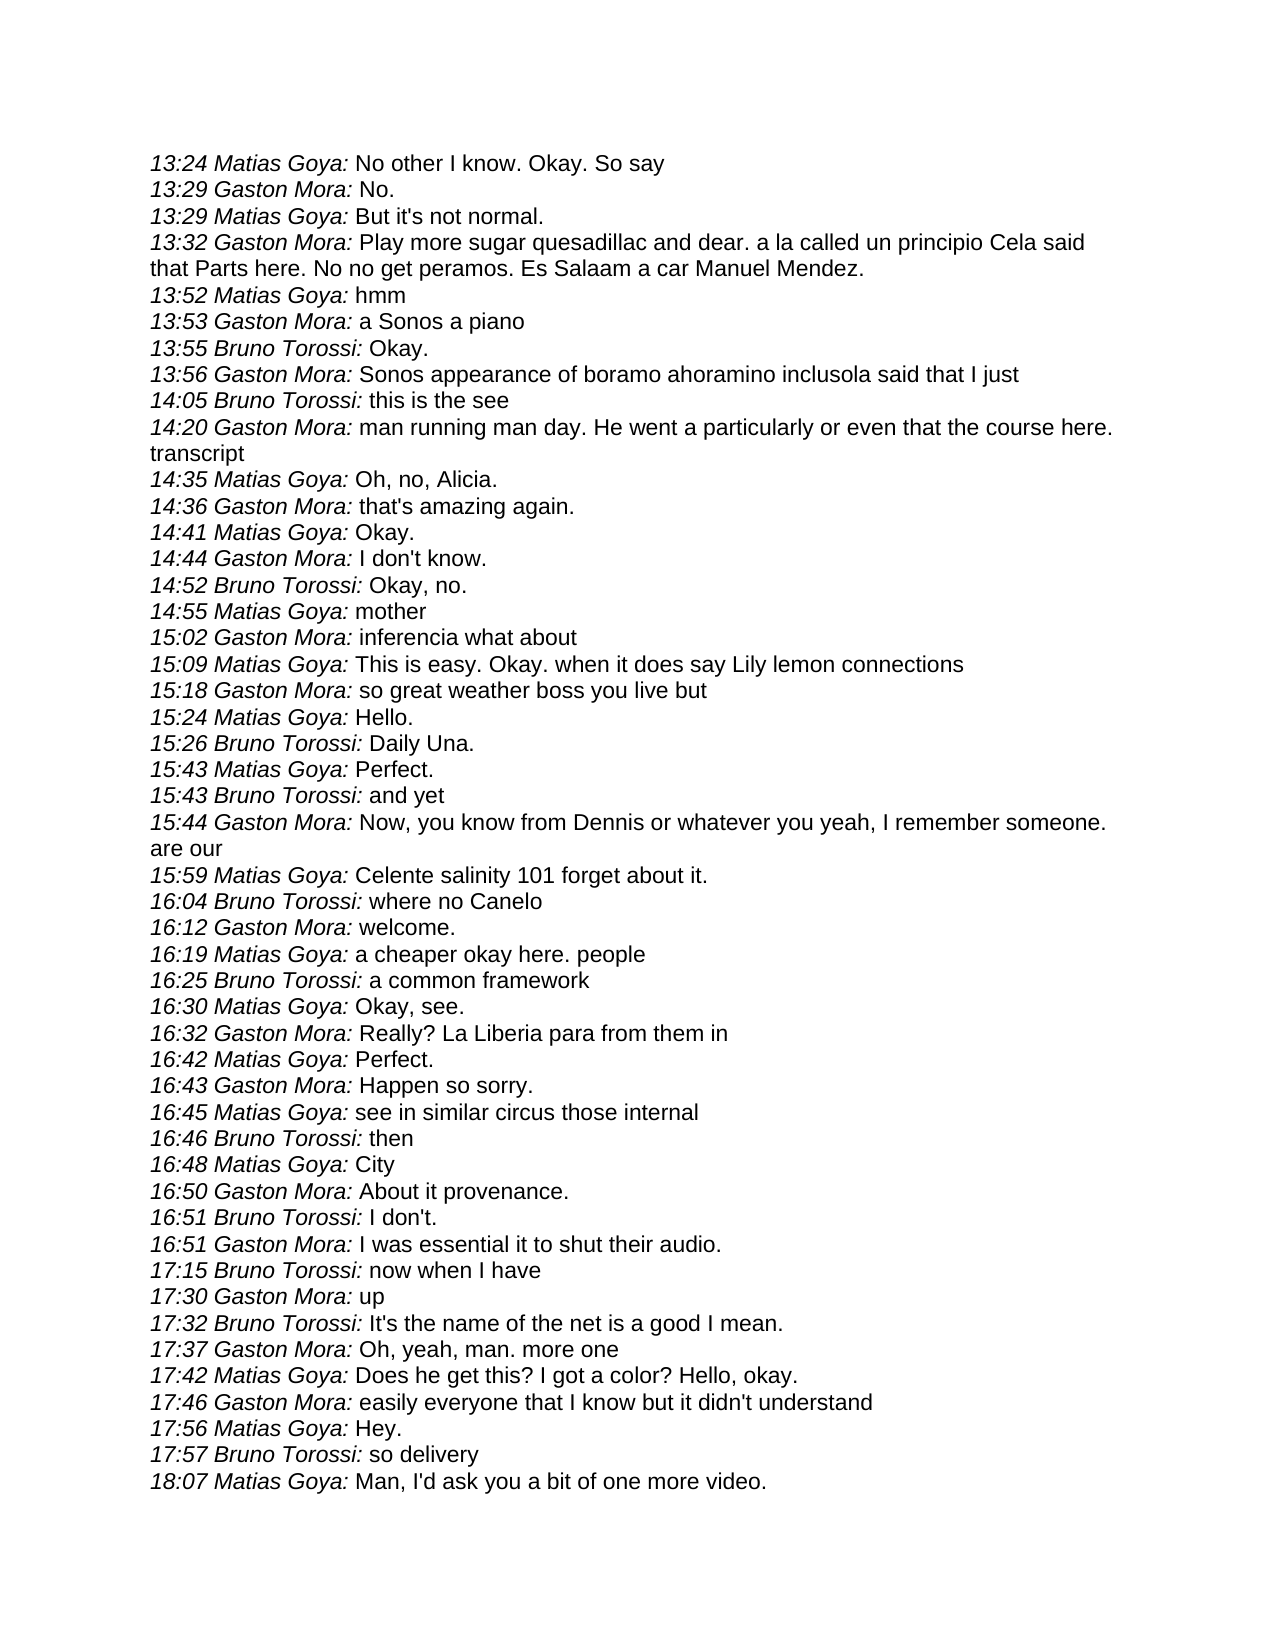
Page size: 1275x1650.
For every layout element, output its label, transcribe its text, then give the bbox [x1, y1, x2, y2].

text 16:50 Gaston Mora: About it provenance. [150, 1178, 1125, 1204]
text 16:32 Gaston Mora: Really? La Liberia para from them in [150, 1020, 1125, 1046]
text 16:51 Bruno Torossi: I don't. [150, 1204, 1125, 1231]
text 13:55 Bruno Torossi: Okay. [150, 334, 1125, 361]
text 16:30 Matias Goya: Okay, see. [150, 993, 1125, 1020]
text 17:30 Gaston Mora: up [150, 1283, 1125, 1309]
text 16:45 Matias Goya: see in similar circus those internal [150, 1099, 1125, 1125]
text 13:52 Matias Goya: hmm [150, 282, 1125, 308]
text 15:43 Matias Goya: Perfect. [150, 756, 1125, 782]
text 17:32 Bruno Torossi: It's the name of the net is a good I mean. [150, 1309, 1125, 1336]
text 15:43 Bruno Torossi: and yet [150, 782, 1125, 809]
text 14:05 Bruno Torossi: this is the see [150, 387, 1125, 413]
text 17:56 Matias Goya: Hey. [150, 1415, 1125, 1441]
text 14:35 Matias Goya: Oh, no, Alicia. [150, 466, 1125, 493]
text 15:24 Matias Goya: Hello. [150, 703, 1125, 730]
text 14:52 Bruno Torossi: Okay, no. [150, 572, 1125, 598]
text 16:12 Gaston Mora: welcome. [150, 914, 1125, 941]
text 14:20 Gaston Mora: man running man day. He went a particularly or even that the course here. transcript [150, 413, 1125, 466]
text 17:57 Bruno Torossi: so delivery [150, 1441, 1125, 1468]
text 16:43 Gaston Mora: Happen so sorry. [150, 1072, 1125, 1099]
text 15:59 Matias Goya: Celente salinity 101 forget about it. [150, 862, 1125, 888]
text 15:09 Matias Goya: This is easy. Okay. when it does say Lily lemon connections [150, 651, 1125, 677]
text 13:29 Matias Goya: But it's not normal. [150, 203, 1125, 229]
text 15:02 Gaston Mora: inferencia what about [150, 624, 1125, 651]
text 18:07 Matias Goya: Man, I'd ask you a bit of one more video. [150, 1468, 1125, 1494]
text 16:42 Matias Goya: Perfect. [150, 1046, 1125, 1072]
text 14:44 Gaston Mora: I don't know. [150, 545, 1125, 572]
text 16:48 Matias Goya: City [150, 1151, 1125, 1178]
text 13:32 Gaston Mora: Play more sugar quesadillac and dear. a la called un principio Cela said that Parts here. No no get peramos. Es Salaam a car Manuel Mendez. [150, 229, 1125, 282]
text 17:42 Matias Goya: Does he get this? I got a color? Hello, okay. [150, 1362, 1125, 1389]
text 13:56 Gaston Mora: Sonos appearance of boramo ahoramino inclusola said that I just [150, 361, 1125, 387]
text 16:46 Bruno Torossi: then [150, 1125, 1125, 1151]
text 13:29 Gaston Mora: No. [150, 176, 1125, 203]
text 14:36 Gaston Mora: that's amazing again. [150, 493, 1125, 519]
text 17:46 Gaston Mora: easily everyone that I know but it didn't understand [150, 1389, 1125, 1415]
text 16:51 Gaston Mora: I was essential it to shut their audio. [150, 1231, 1125, 1257]
text 14:55 Matias Goya: mother [150, 598, 1125, 624]
text 16:19 Matias Goya: a cheaper okay here. people [150, 941, 1125, 967]
text 15:18 Gaston Mora: so great weather boss you live but [150, 677, 1125, 703]
text 17:37 Gaston Mora: Oh, yeah, man. more one [150, 1336, 1125, 1362]
text 15:26 Bruno Torossi: Daily Una. [150, 730, 1125, 756]
text 17:15 Bruno Torossi: now when I have [150, 1257, 1125, 1283]
text 16:25 Bruno Torossi: a common framework [150, 967, 1125, 993]
text 15:44 Gaston Mora: Now, you know from Dennis or whatever you yeah, I remember someone. are our [150, 809, 1125, 862]
text 16:04 Bruno Torossi: where no Canelo [150, 888, 1125, 914]
text 13:53 Gaston Mora: a Sonos a piano [150, 308, 1125, 334]
text 13:24 Matias Goya: No other I know. Okay. So say [150, 150, 1125, 176]
text 14:41 Matias Goya: Okay. [150, 519, 1125, 545]
